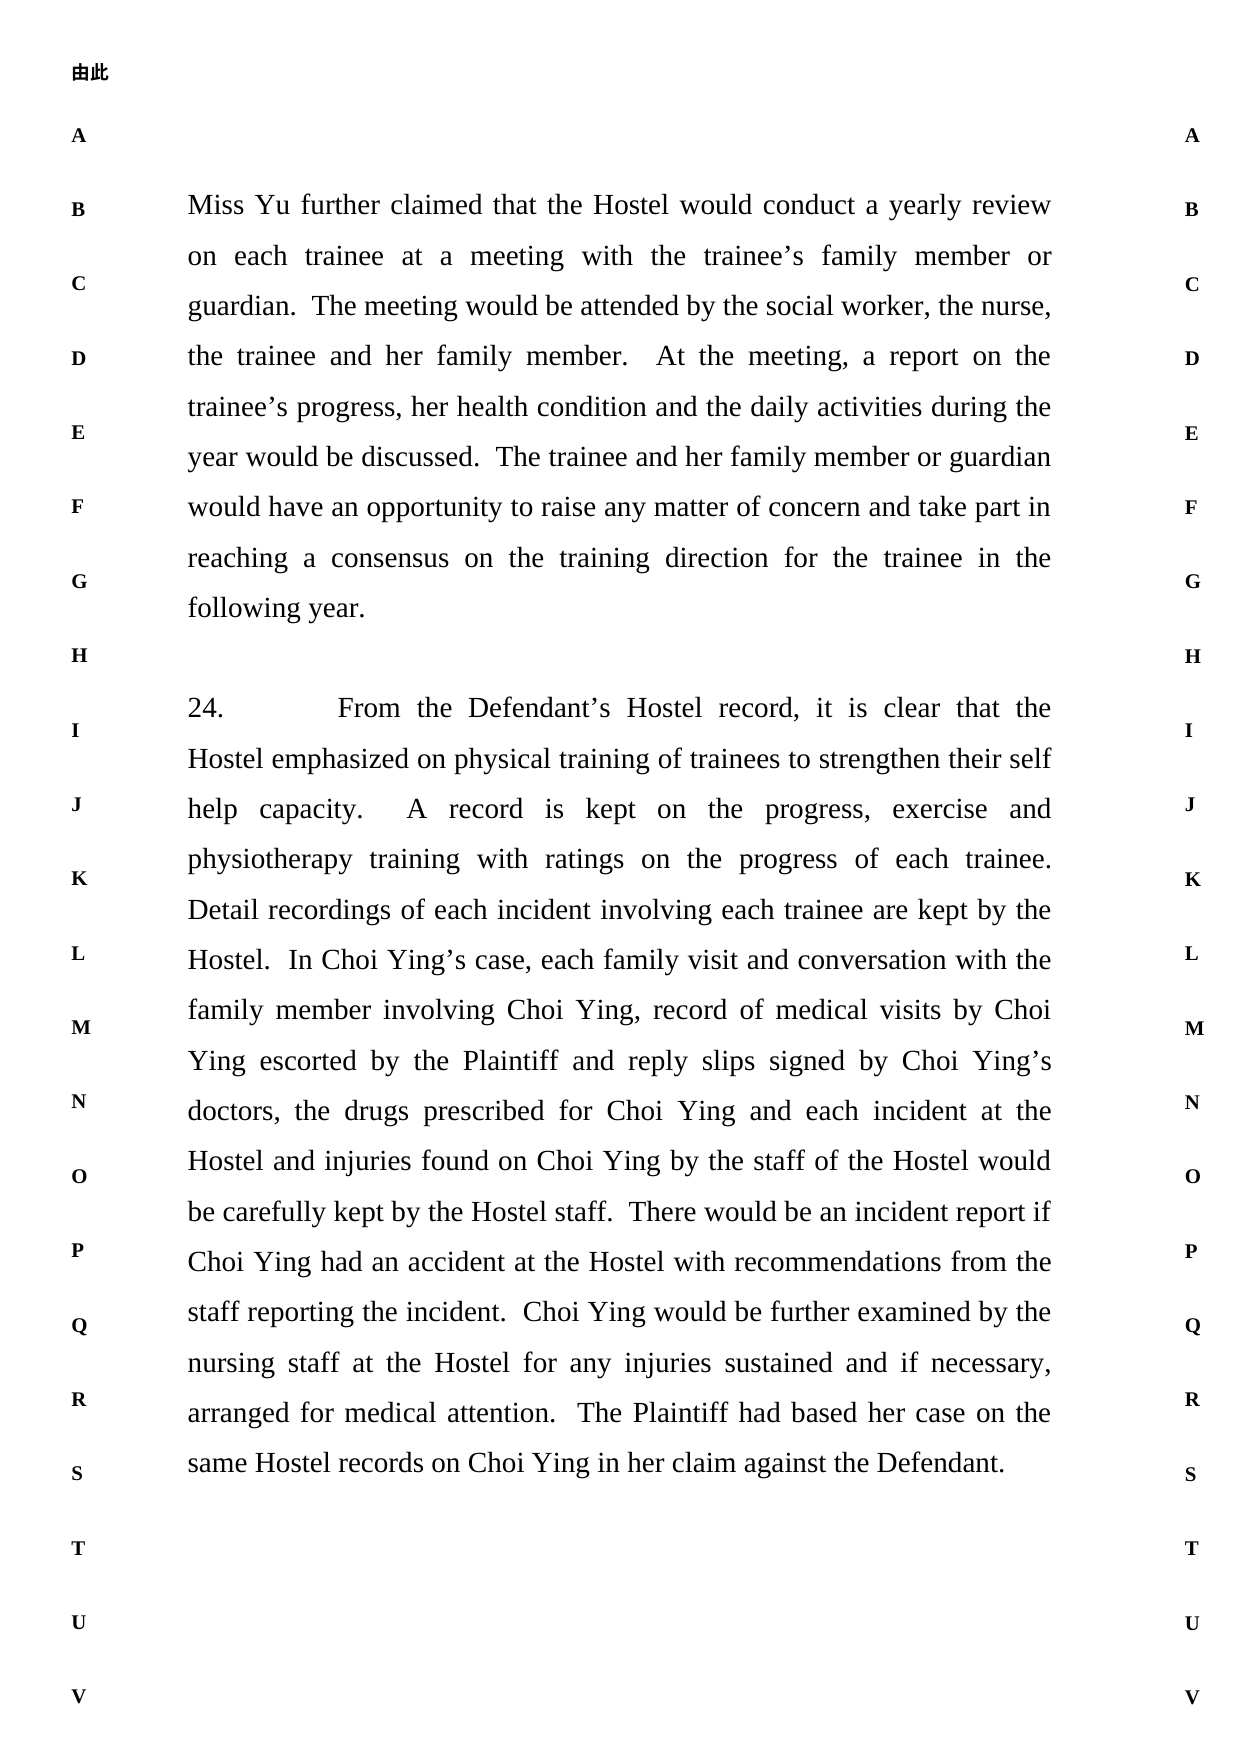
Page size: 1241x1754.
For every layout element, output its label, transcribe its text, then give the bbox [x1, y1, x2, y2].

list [187, 187, 1053, 623]
list From the Defendant’s Hostel record, it is clear that the Hostel emphasized on physical training of trainees to strengthen their self help capacity. A record is kept on the progress, exercise and physiotherapy training with ratings on the progress of each trainee. Detail recordings of each incident involving each trainee are kept by the Hostel. In Choi Ying’s case, each family visit and conversation with the family member involving Choi Ying, record of medical visits by Choi Ying escorted by the Plaintiff and reply slips signed by Choi Ying’s doctors, the drugs prescribed for Choi Ying and each incident at the Hostel and injuries found on Choi Ying by the staff of the Hostel would be carefully kept by the Hostel staff. There would be an incident report if Choi Ying had an accident at the Hostel with recommendations from the staff reporting the incident. Choi Ying would be further examined by the nursing staff at the Hostel for any injuries sustained and if necessary, arranged for medical attention. The Plaintiff had based her case on the same Hostel records on Choi Ying in her claim against the Defendant. [187, 691, 1053, 1479]
